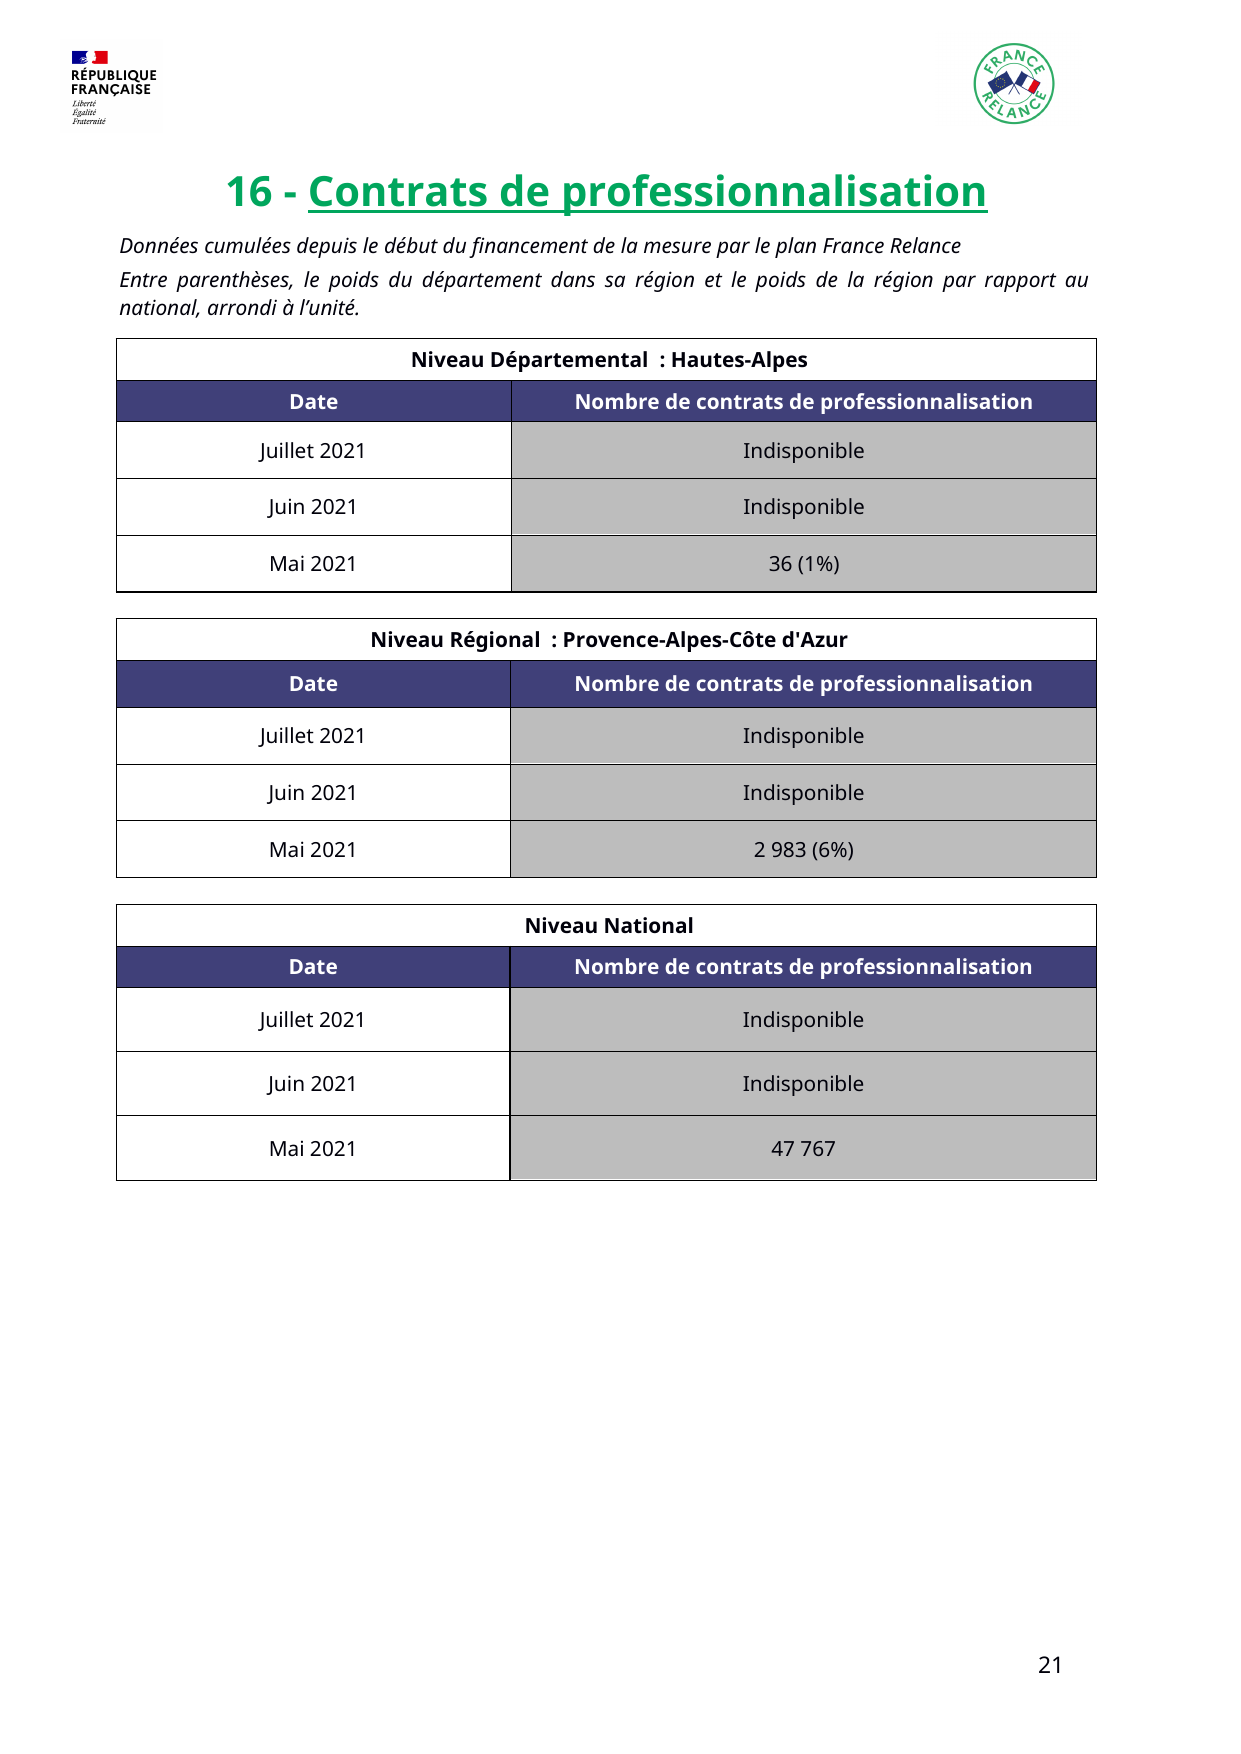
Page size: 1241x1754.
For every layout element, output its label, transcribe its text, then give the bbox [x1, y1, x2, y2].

table_cell Mai 2021 [117, 821, 510, 877]
text Entre parenthèses, le poids du département dans sa région et le poids de la région par rapport au national, arrondi à l’unité. [119, 265, 1094, 322]
text Données cumulées depuis le début du financement de la mesure par le plan France Relance [119, 231, 1094, 260]
picture [60, 39, 164, 133]
table_cell Indisponible [512, 422, 1096, 478]
table_cell Indisponible [512, 479, 1096, 534]
table_cell Nombre de contrats de professionnalisation [511, 661, 1096, 707]
table_cell Juin 2021 [117, 1052, 509, 1115]
table_cell Indisponible [511, 1052, 1096, 1115]
table_cell Juillet 2021 [117, 422, 511, 478]
table_cell Date [117, 381, 511, 421]
table_cell 36 (1%) [512, 536, 1096, 591]
subtitle 16 - Contrats de professionnalisation [119, 162, 1094, 219]
table_header Niveau Régional : Provence-Alpes-Côte d'Azur [117, 619, 1096, 660]
table_cell Date [117, 947, 509, 987]
table_cell Mai 2021 [117, 536, 511, 591]
table_cell Juin 2021 [117, 479, 511, 534]
table_cell Nombre de contrats de professionnalisation [511, 947, 1096, 987]
table_cell Juillet 2021 [117, 708, 510, 763]
table_header Niveau Départemental : Hautes-Alpes [117, 339, 1096, 380]
table_cell 47 767 [511, 1116, 1096, 1179]
table_cell Indisponible [511, 988, 1096, 1051]
table_cell Date [117, 661, 510, 707]
table_cell Nombre de contrats de professionnalisation [512, 381, 1096, 421]
table_cell 2 983 (6%) [511, 821, 1096, 877]
table_cell Juin 2021 [117, 765, 510, 820]
picture [935, 31, 1082, 126]
table_cell Indisponible [511, 708, 1096, 763]
table_cell Juillet 2021 [117, 988, 509, 1051]
table_cell Mai 2021 [117, 1116, 509, 1179]
table_header Niveau National [117, 905, 1096, 946]
table_cell Indisponible [511, 765, 1096, 820]
